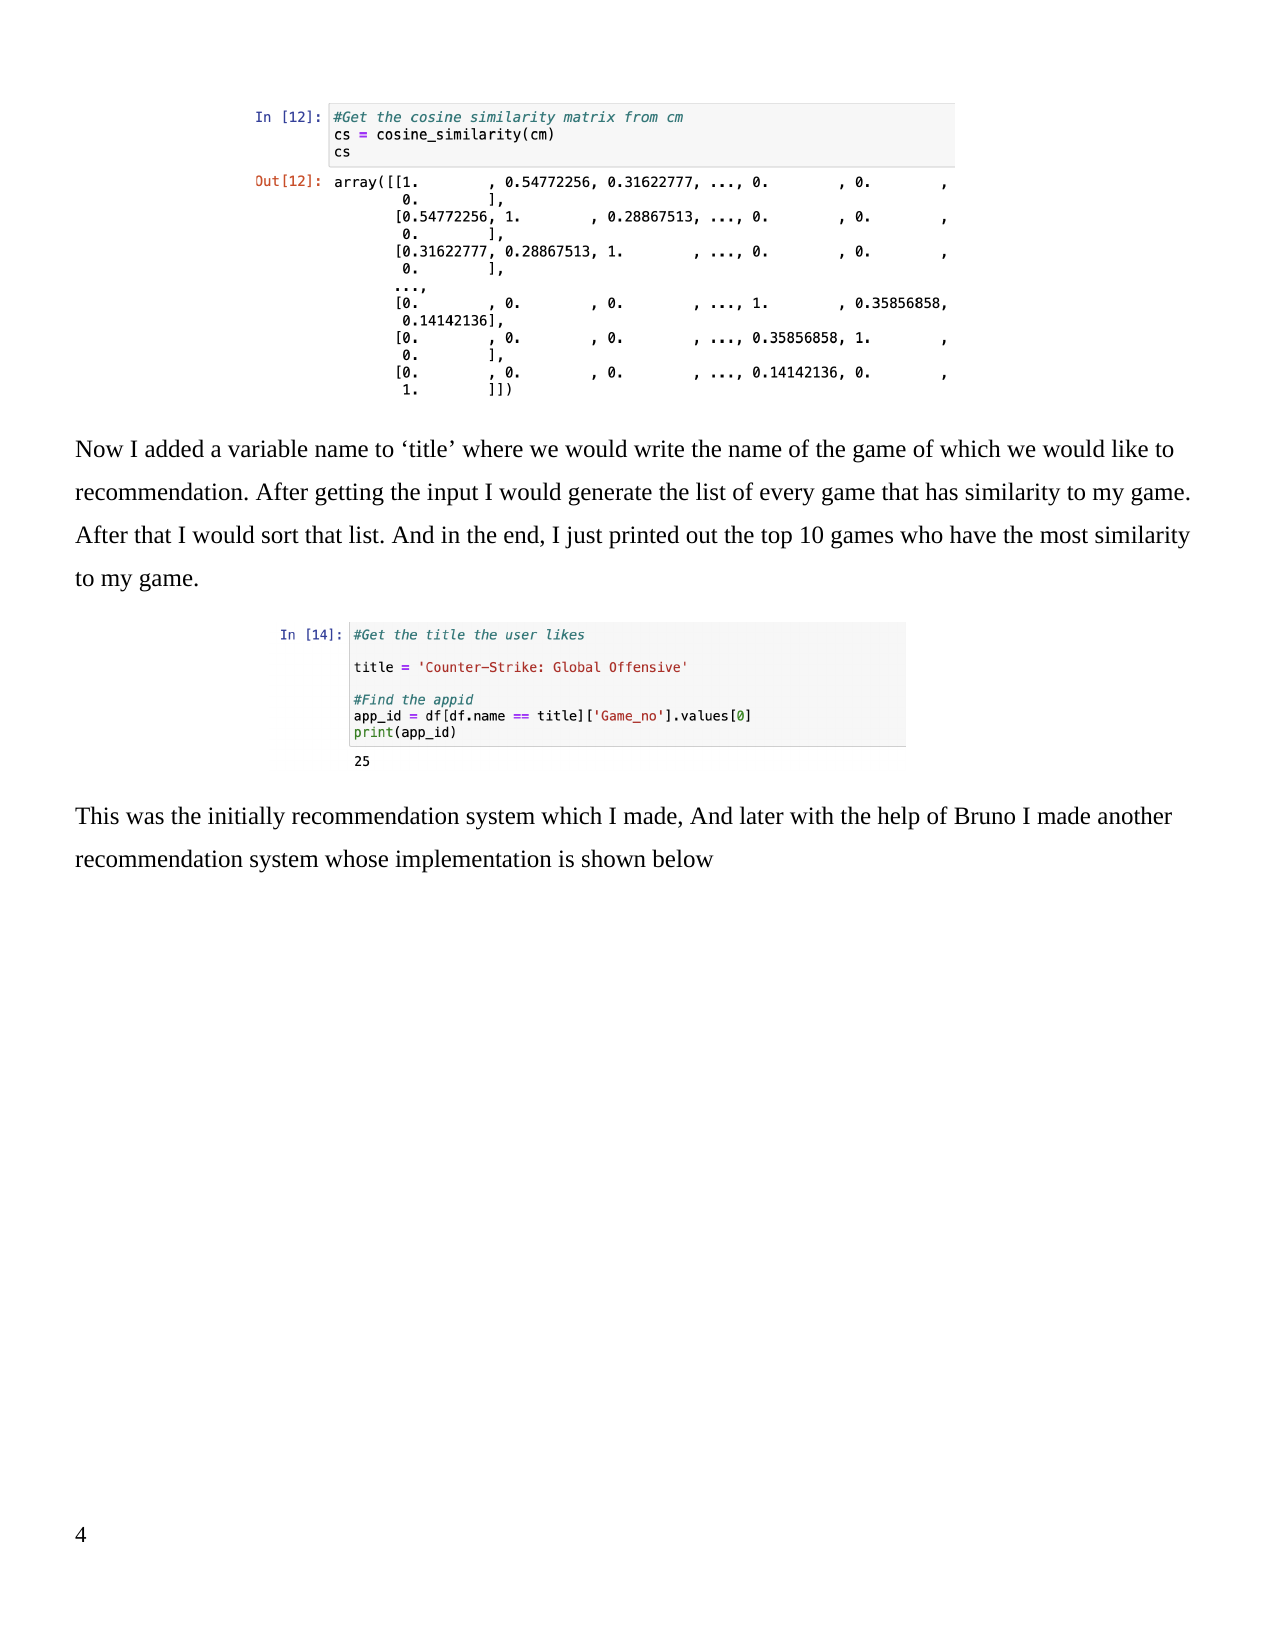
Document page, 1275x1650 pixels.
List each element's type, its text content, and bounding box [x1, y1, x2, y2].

picture [256, 103, 955, 403]
text Now I added a variable name to ‘title’ where we would write the name of the game of which we would like to recommendation. After getting the input I would generate the list of every game that has similarity to my game. After that I would sort that list. And in the end, I just printed out the top 10 games who have the most similarity to my game. [75, 434, 1200, 592]
text This was the initially recommendation system which I made, And later with the help of Bruno I made another recommendation system whose implementation is shown below [75, 801, 1200, 873]
picture [268, 622, 906, 771]
